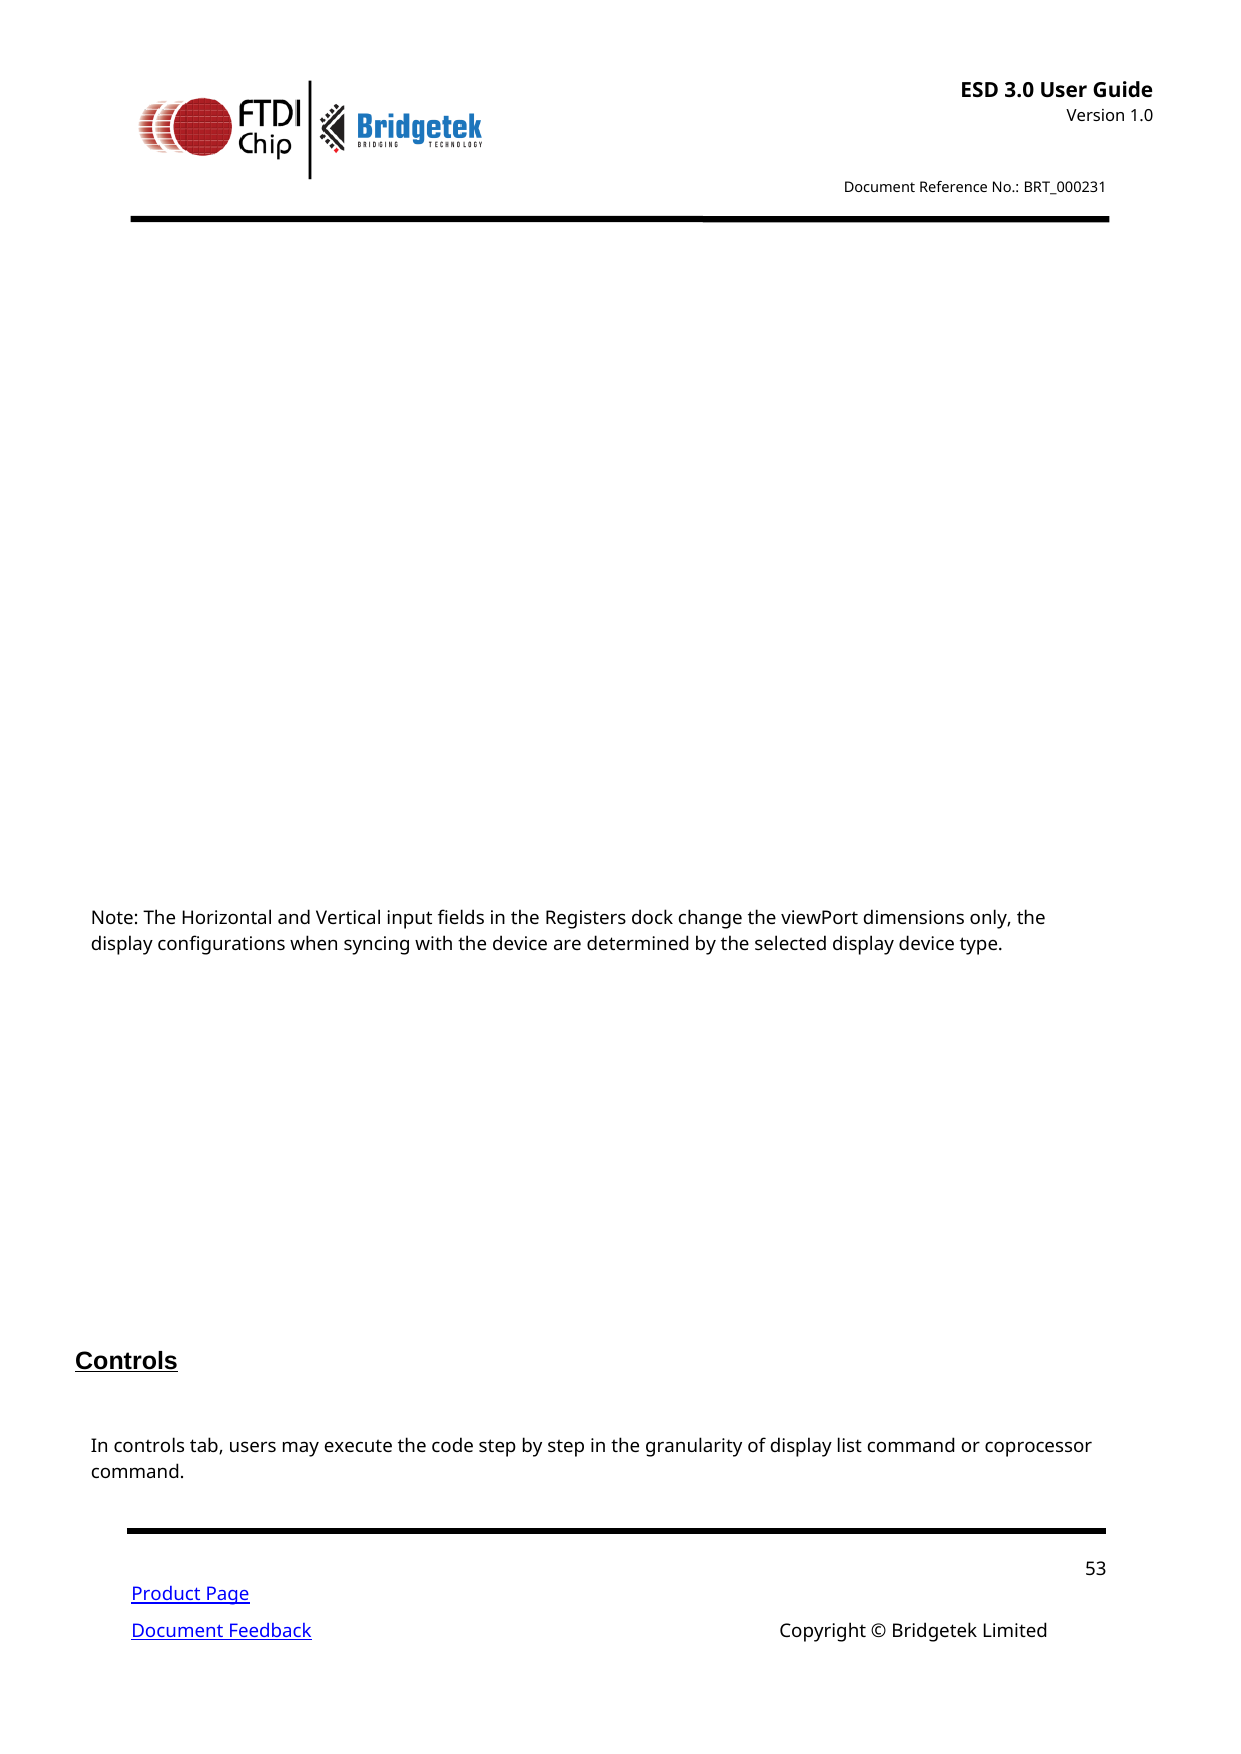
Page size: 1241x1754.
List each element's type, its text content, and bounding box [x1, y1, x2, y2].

picture [132, 75, 489, 185]
table_header The Device Manager enables user to connect the FTDI VM800B series board with the PC and observe the design directly on hardware. The V800B boards with 3.5", 4.3" and 5.0" display are supported. The default display configuration works on both V800B 4.3" and 5.0" displays. Display device type can be changed by clicking the wrench and screw driver button and then selecting the correct display device type. Note: The Horizontal and Vertical input fields in the Registers dock change the viewPort dimensions only, the display configurations when syncing with the device are determined by the selected display device type. [83, 223, 1114, 1262]
subtitle Controls [75, 1346, 1106, 1374]
